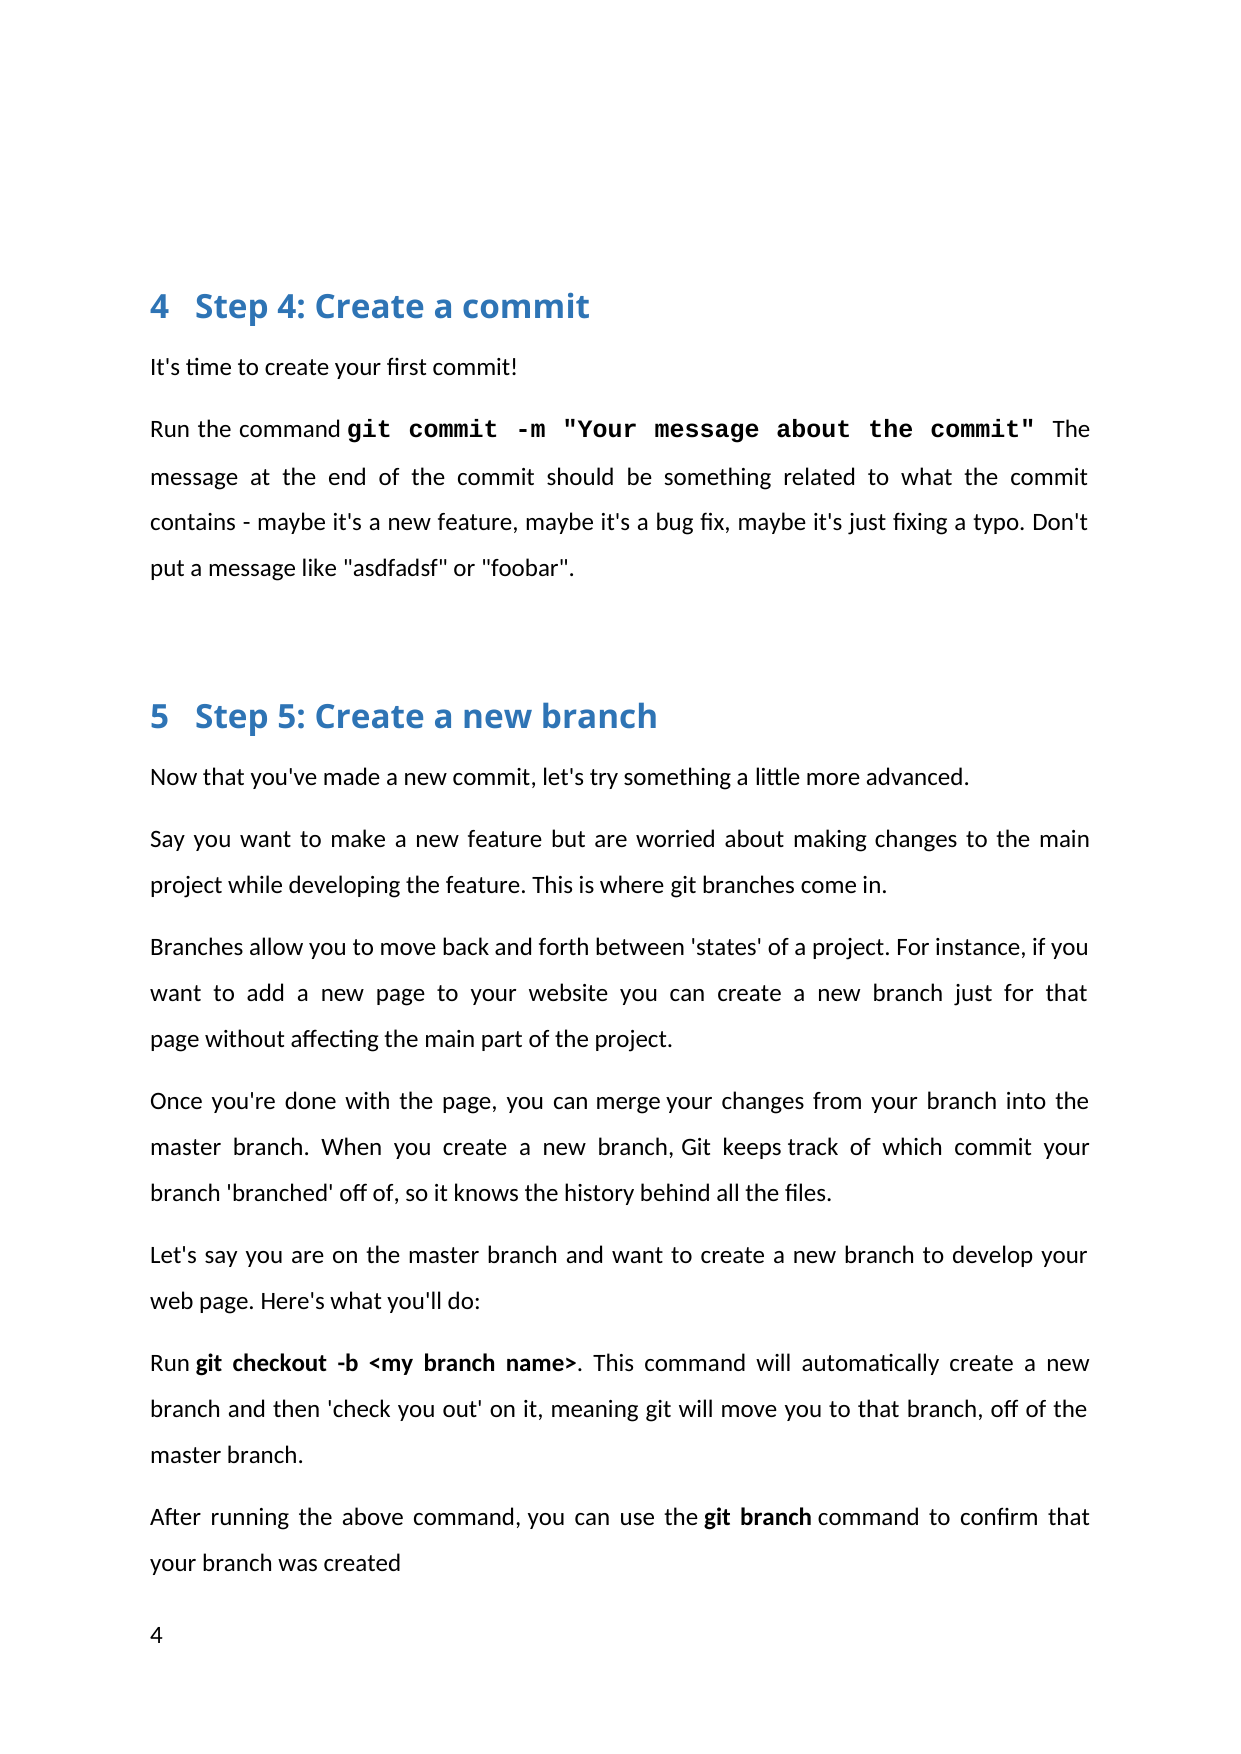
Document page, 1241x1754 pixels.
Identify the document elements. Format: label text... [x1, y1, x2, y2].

text Say you want to make a new feature but are worried about making changes to the main project while developing the feature. This is where git branches come in. [150, 823, 1090, 899]
text Now that you've made a new commit, let's try something a little more advanced. [150, 761, 1090, 791]
text Branches allow you to move back and forth between 'states' of a project. For instance, if you want to add a new page to your website you can create a new branch just for that page without affecting the main part of the project. [150, 931, 1090, 1053]
text After running the above command, you can use the git branch command to confirm that your branch was created [150, 1501, 1090, 1577]
subtitle Step 5: Create a new branch [150, 693, 1090, 738]
text Let's say you are on the master branch and want to create a new branch to develop your web page. Here's what you'll do: [150, 1239, 1090, 1315]
text Run git checkout -b <my branch name>. This command will automatically create a new branch and then 'check you out' on it, meaning git will move you to that branch, off of the master branch. [150, 1347, 1090, 1469]
text Once you're done with the page, you can merge your changes from your branch into the master branch. When you create a new branch, Git keeps track of which commit your branch 'branched' off of, so it knows the history behind all the files. [150, 1085, 1090, 1207]
text It's time to create your first commit! [150, 351, 1090, 382]
subtitle Step 4: Create a commit [150, 283, 1090, 328]
text Run the command git commit -m "Your message about the commit" The message at the end of the commit should be something related to what the commit contains - maybe it's a new feature, maybe it's a bug fix, maybe it's just fixing a typo. Don't put a message like "asdfadsf" or "foobar". [150, 414, 1090, 583]
